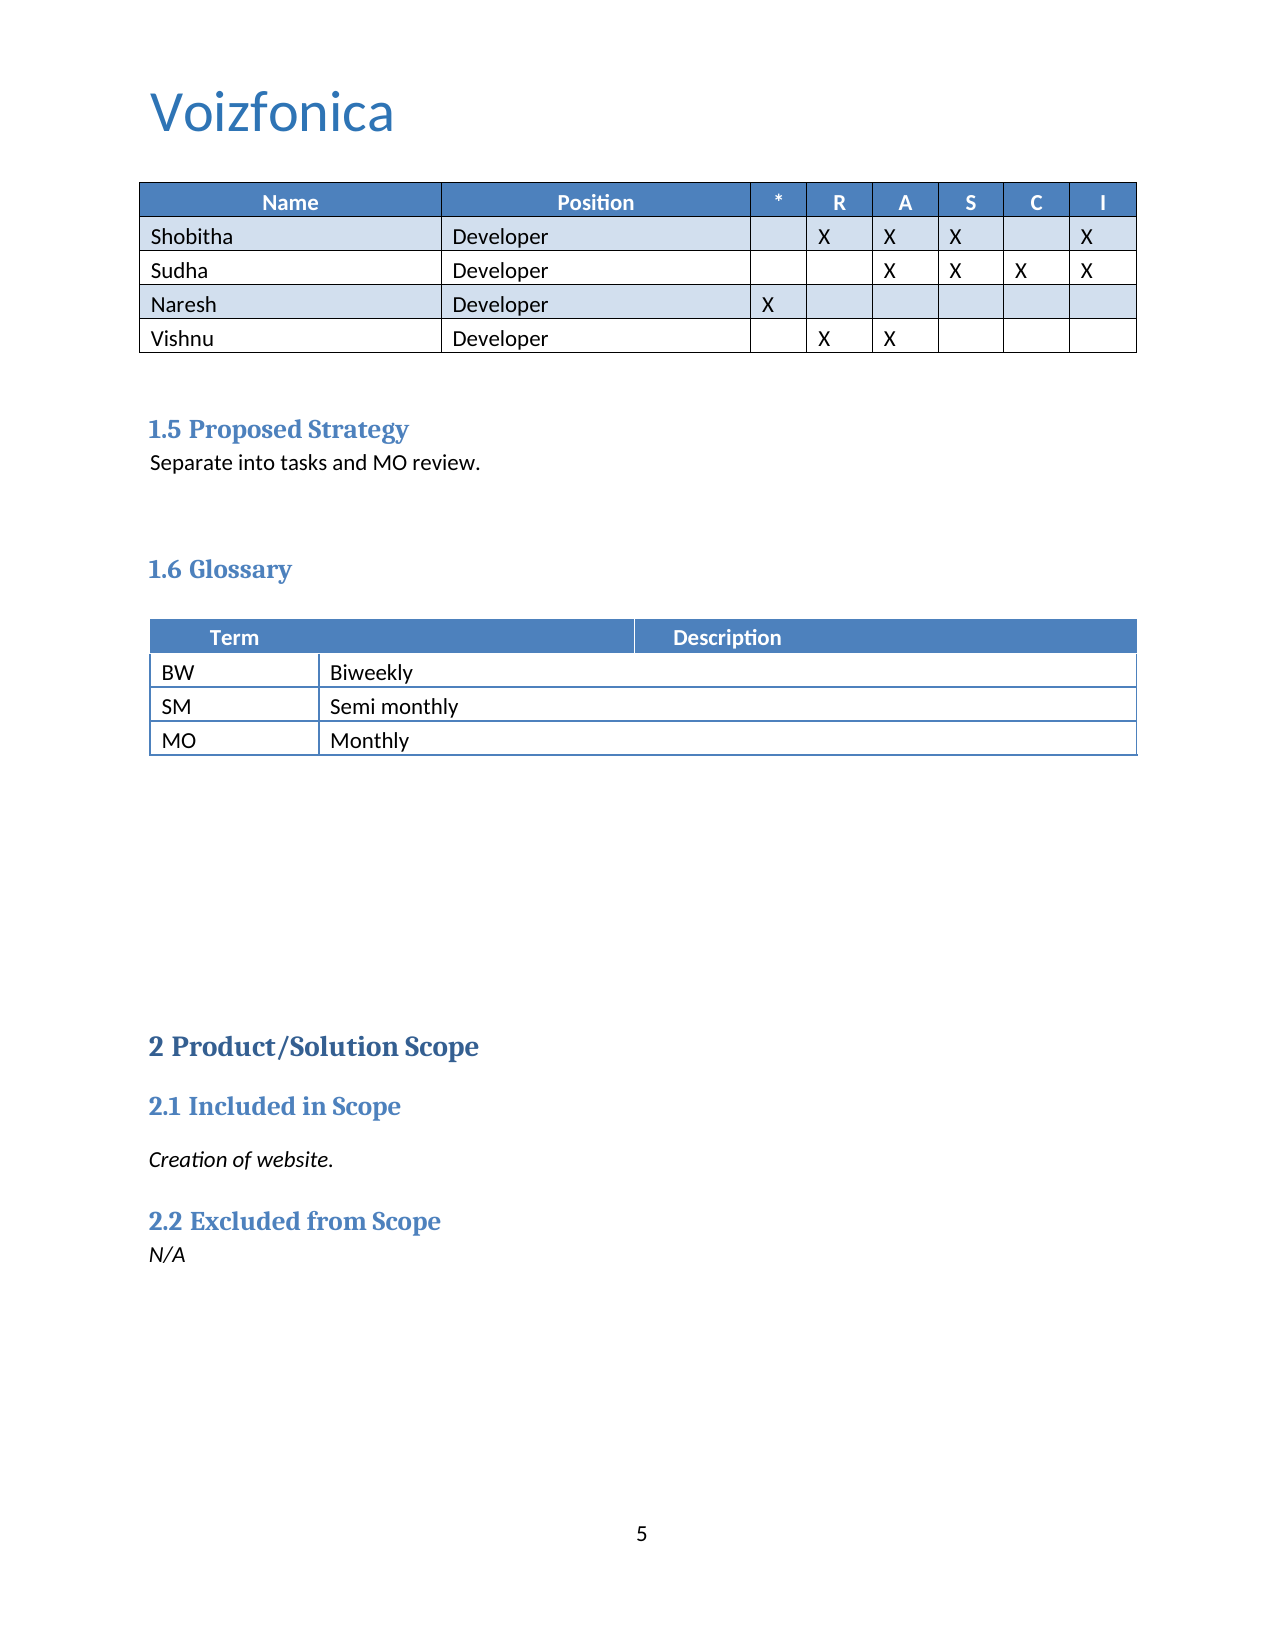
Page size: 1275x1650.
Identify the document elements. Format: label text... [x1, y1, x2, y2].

text 2.1 Included in Scope [148, 1091, 1133, 1122]
table_cell X [1070, 217, 1136, 250]
table_cell [1004, 217, 1069, 250]
table_header Description [635, 619, 1137, 653]
text 2.2 Excluded from Scope [148, 1206, 1133, 1237]
table_cell X [751, 285, 806, 318]
text N/A [148, 1240, 1133, 1268]
table_cell X [939, 217, 1003, 250]
table_cell X [873, 251, 938, 284]
text Creation of website. [148, 1146, 1133, 1173]
table_cell Developer [442, 251, 750, 284]
table_cell X [807, 217, 872, 250]
table_cell Semi monthly [320, 688, 634, 720]
table_cell [939, 285, 1003, 318]
table_cell X [939, 251, 1003, 284]
table_cell [751, 319, 806, 352]
table_header [319, 619, 634, 653]
table_cell [873, 285, 938, 318]
table_cell X [1070, 251, 1136, 284]
table_cell Developer [442, 285, 750, 318]
table_header A [873, 183, 938, 216]
table_header I [1070, 183, 1136, 216]
subtitle 1.5 Proposed Strategy [148, 414, 1133, 445]
subtitle 2 Product/Solution Scope [148, 1031, 1133, 1064]
table_cell Monthly [320, 722, 634, 754]
table_cell Vishnu [140, 319, 441, 352]
table_header Position [442, 183, 750, 216]
table_header * [751, 183, 806, 216]
table_header S [939, 183, 1003, 216]
table_cell Developer [442, 217, 750, 250]
table_cell BW [151, 654, 318, 686]
table_cell X [873, 217, 938, 250]
table_header C [1004, 183, 1069, 216]
table_cell Biweekly [320, 654, 634, 686]
table_cell Shobitha [140, 217, 441, 250]
table_cell [635, 722, 1136, 754]
table_cell MO [151, 722, 318, 754]
table_cell X [873, 319, 938, 352]
table_cell SM [151, 688, 318, 720]
table_cell Developer [442, 319, 750, 352]
table_cell [807, 285, 872, 318]
table_cell Sudha [140, 251, 441, 284]
table_cell [1070, 319, 1136, 352]
table_cell [939, 319, 1003, 352]
table_cell [807, 251, 872, 284]
table_cell Naresh [140, 285, 441, 318]
table_cell [1070, 285, 1136, 318]
table_cell [1004, 319, 1069, 352]
table_cell [635, 688, 1136, 720]
table_header Term [150, 619, 319, 653]
text Separate into tasks and MO review. [150, 448, 1133, 476]
table_cell [635, 654, 1136, 686]
table_cell [751, 217, 806, 250]
table_cell X [1004, 251, 1069, 284]
table_header R [807, 183, 872, 216]
table_cell X [807, 319, 872, 352]
subtitle 1.6 Glossary [148, 554, 1133, 586]
table_header Name [140, 183, 441, 216]
table_cell [1004, 285, 1069, 318]
table_cell [751, 251, 806, 284]
